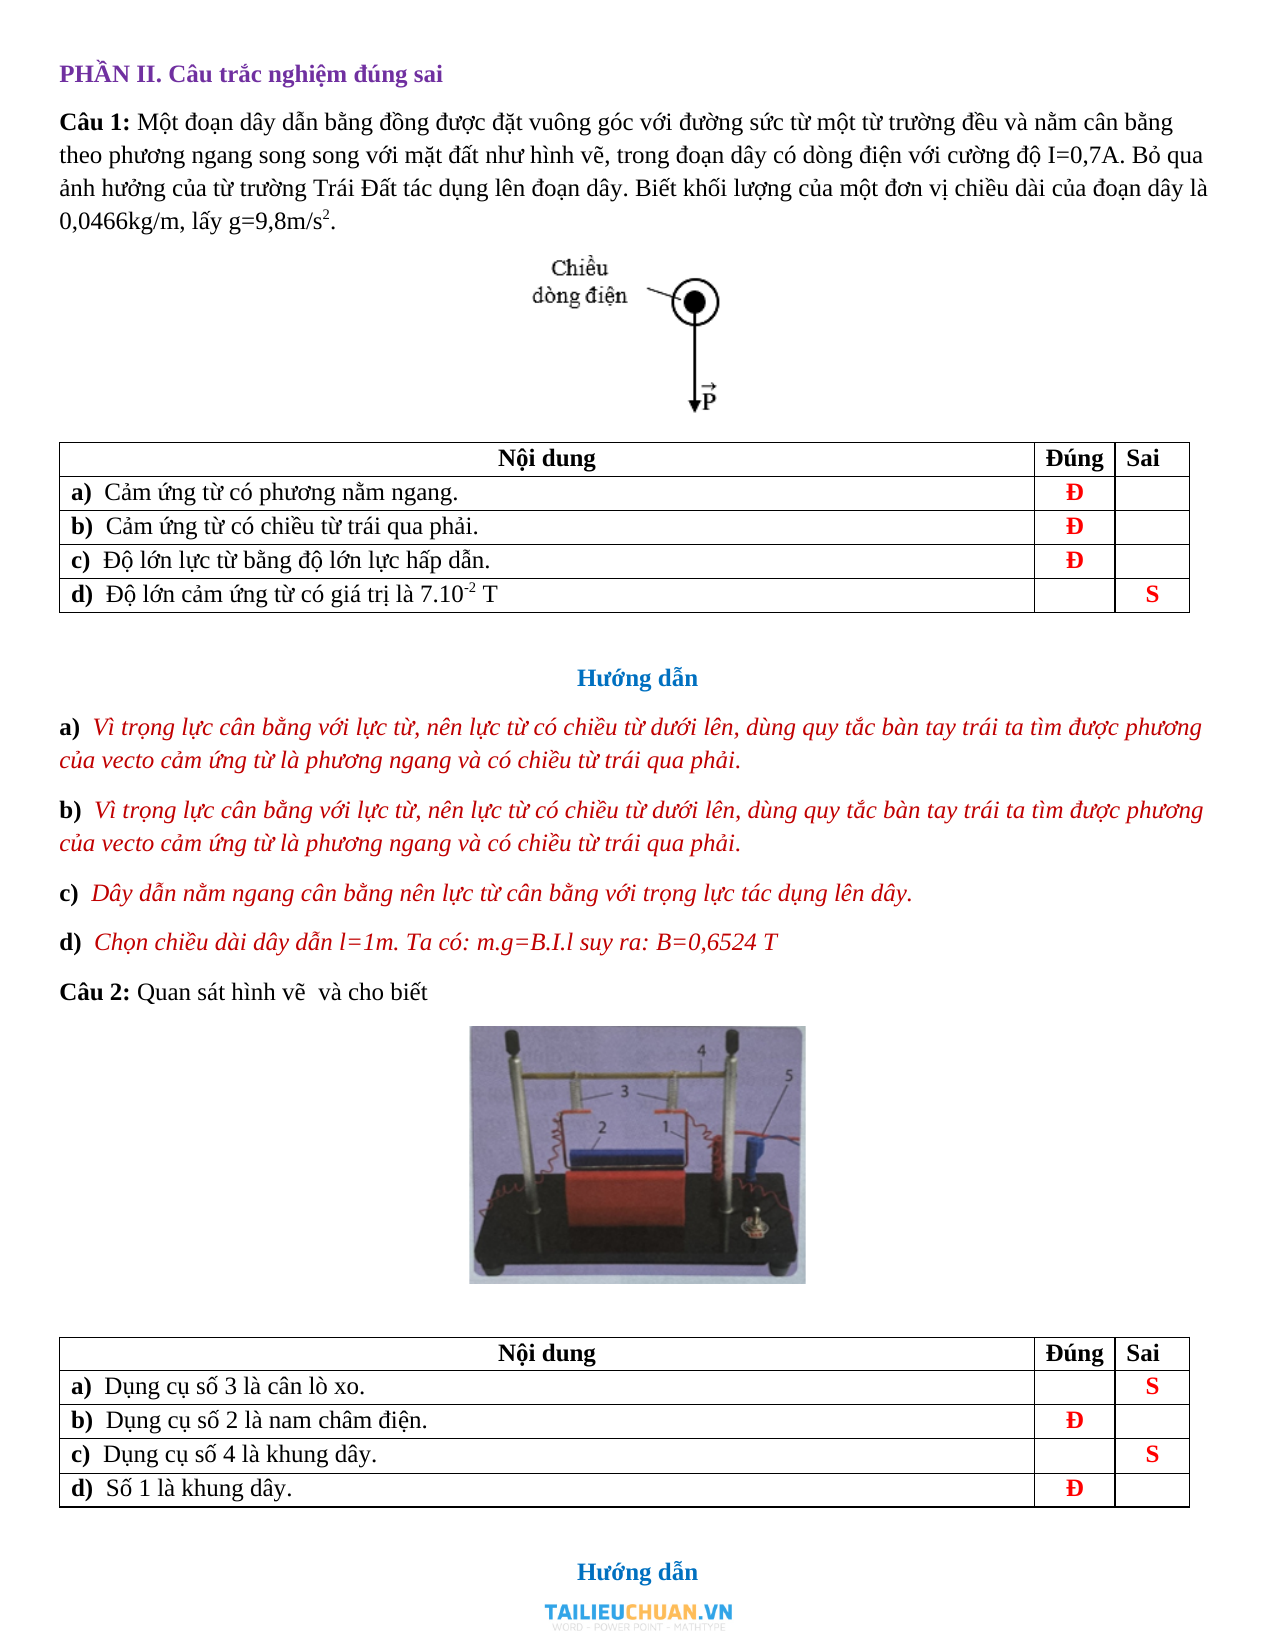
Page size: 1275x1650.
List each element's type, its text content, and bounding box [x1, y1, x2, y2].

table_header Sai [1116, 1338, 1189, 1370]
text Hướng dẫn [59, 663, 1216, 691]
table_cell a) Dụng cụ số 3 là cân lò xo. [60, 1371, 1034, 1404]
text c) Dây dẫn nằm ngang cân bằng nên lực từ cân bằng với trọng lực tác dụng lên dây. [59, 878, 1216, 907]
table_cell c) Độ lớn lực từ bằng độ lớn lực hấp dẫn. [60, 545, 1034, 578]
table_cell [1035, 1371, 1114, 1404]
text d) Chọn chiều dài dây dẫn l=1m. Ta có: m.g=B.I.l suy ra: B=0,6524 T [59, 927, 1216, 956]
picture [469, 1026, 806, 1284]
table_cell [1116, 511, 1189, 544]
text b) Vì trọng lực cân bằng với lực từ, nên lực từ có chiều từ dưới lên, dùng quy tắc bàn tay trái ta tìm được phương của vecto cảm ứng từ là phương ngang và có chiều từ trái qua phải. [59, 795, 1216, 857]
table_cell Đ [1035, 511, 1114, 544]
table_header Đúng [1035, 443, 1114, 476]
table_cell [1116, 1474, 1189, 1506]
table_cell c) Dụng cụ số 4 là khung dây. [60, 1439, 1034, 1472]
table_cell S [1116, 579, 1189, 612]
table_cell Đ [1035, 1405, 1114, 1438]
table_cell b) Cảm ứng từ có chiều từ trái qua phải. [60, 511, 1034, 544]
table_header Đúng [1035, 1338, 1114, 1370]
picture [537, 1594, 738, 1637]
table_cell S [1116, 1371, 1189, 1404]
text a) Vì trọng lực cân bằng với lực từ, nên lực từ có chiều từ dưới lên, dùng quy tắc bàn tay trái ta tìm được phương của vecto cảm ứng từ là phương ngang và có chiều từ trái qua phải. [59, 712, 1216, 774]
table_cell Đ [1035, 545, 1114, 578]
text Hướng dẫn [59, 1557, 1216, 1586]
table_cell Đ [1035, 477, 1114, 510]
picture [520, 255, 755, 421]
table_cell b) Dụng cụ số 2 là nam châm điện. [60, 1405, 1034, 1438]
table_cell d) Độ lớn cảm ứng từ có giá trị là 7.10-2 T [60, 579, 1034, 612]
text Câu 1: Một đoạn dây dẫn bằng đồng được đặt vuông góc với đường sức từ một từ trường đều và nằm cân bằng theo phương ngang song song với mặt đất như hình vẽ, trong đoạn dây có dòng điện với cường độ I=0,7A. Bỏ qua ảnh hưởng của từ trường Trái Đất tác dụng lên đoạn dây. Biết khối lượng của một đơn vị chiều dài của đoạn dây là 0,0466kg/m, lấy g=9,8m/s2. [59, 107, 1216, 234]
table_header Sai [1116, 443, 1189, 476]
table_header Nội dung [60, 1338, 1034, 1370]
table_cell Đ [1035, 1474, 1114, 1506]
table_cell a) Cảm ứng từ có phương nằm ngang. [60, 477, 1034, 510]
table_cell S [1116, 1439, 1189, 1472]
text PHẦN II. Câu trắc nghiệm đúng sai [59, 59, 1216, 88]
table_cell [1035, 1439, 1114, 1472]
table_cell [1035, 579, 1114, 612]
table_cell [1116, 545, 1189, 578]
table_cell [1116, 477, 1189, 510]
table_header Nội dung [60, 443, 1034, 476]
text Câu 2: Quan sát hình vẽ và cho biết [59, 977, 1216, 1006]
table_cell [1116, 1405, 1189, 1438]
table_cell d) Số 1 là khung dây. [60, 1474, 1034, 1506]
